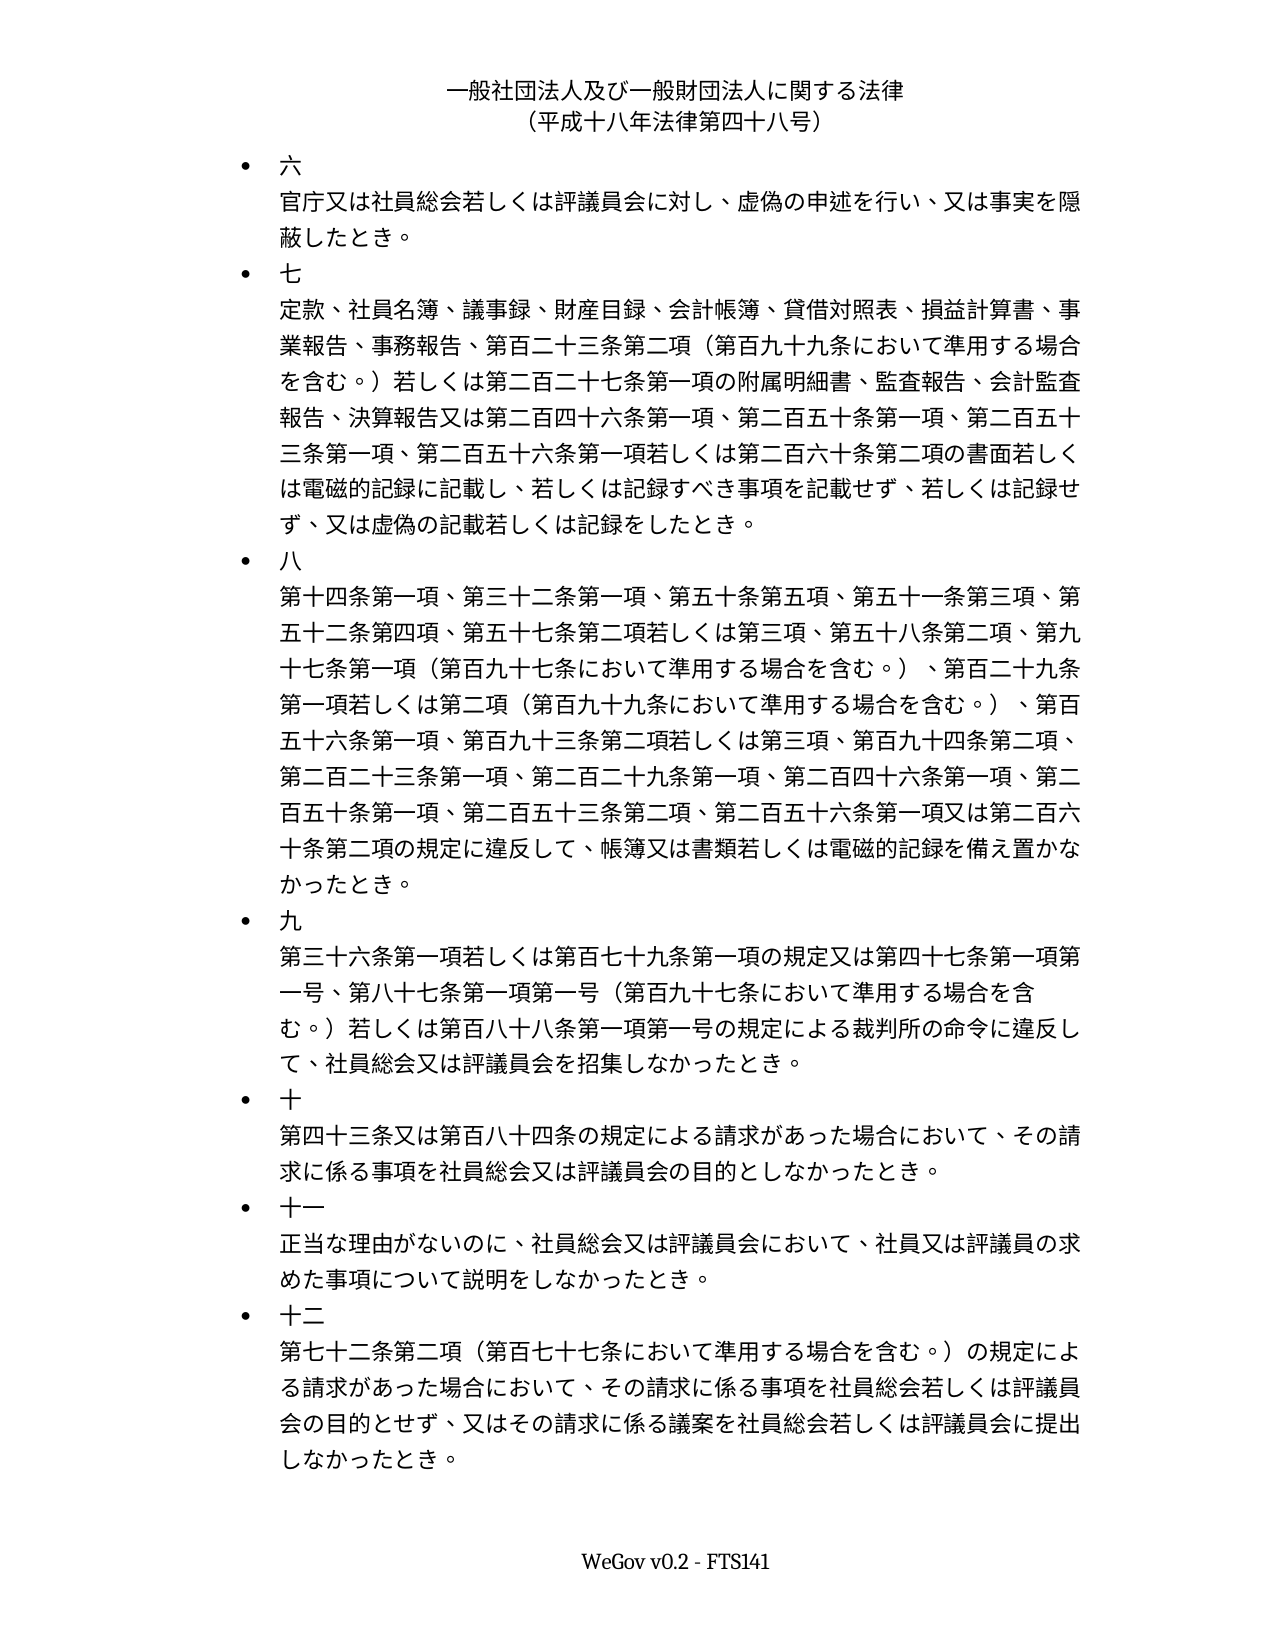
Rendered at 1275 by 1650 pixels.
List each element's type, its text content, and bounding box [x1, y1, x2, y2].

list 七 定款、社員名簿、議事録、財産目録、会計帳簿、貸借対照表、損益計算書、事業報告、事務報告、第百二十三条第二項（第百九十九条において準用する場合を含む。）若しくは第二百二十七条第一項の附属明細書、監査報告、会計監査報告、決算報告又は第二百四十六条第一項、第二百五十条第一項、第二百五十三条第一項、第二百五十六条第一項若しくは第二百六十条第二項の書面若しくは電磁的記録に記載し、若しくは記録すべき事項を記載せず、若しくは記録せず、又は虚偽の記載若しくは記録をしたとき。 [242, 258, 1087, 541]
list 十一 正当な理由がないのに、社員総会又は評議員会において、社員又は評議員の求めた事項について説明をしなかったとき。 [242, 1192, 1087, 1295]
list 十二 第七十二条第二項（第百七十七条において準用する場合を含む。）の規定による請求があった場合において、その請求に係る事項を社員総会若しくは評議員会の目的とせず、又はその請求に係る議案を社員総会若しくは評議員会に提出しなかったとき。 [242, 1300, 1087, 1475]
list 九 第三十六条第一項若しくは第百七十九条第一項の規定又は第四十七条第一項第一号、第八十七条第一項第一号（第百九十七条において準用する場合を含む。）若しくは第百八十八条第一項第一号の規定による裁判所の命令に違反して、社員総会又は評議員会を招集しなかったとき。 [242, 905, 1087, 1080]
list 六 官庁又は社員総会若しくは評議員会に対し、虚偽の申述を行い、又は事実を隠蔽したとき。 [242, 150, 1087, 253]
list 十 第四十三条又は第百八十四条の規定による請求があった場合において、その請求に係る事項を社員総会又は評議員会の目的としなかったとき。 [242, 1084, 1087, 1187]
list 八 第十四条第一項、第三十二条第一項、第五十条第五項、第五十一条第三項、第五十二条第四項、第五十七条第二項若しくは第三項、第五十八条第二項、第九十七条第一項（第百九十七条において準用する場合を含む。）、第百二十九条第一項若しくは第二項（第百九十九条において準用する場合を含む。）、第百五十六条第一項、第百九十三条第二項若しくは第三項、第百九十四条第二項、第二百二十三条第一項、第二百二十九条第一項、第二百四十六条第一項、第二百五十条第一項、第二百五十三条第二項、第二百五十六条第一項又は第二百六十条第二項の規定に違反して、帳簿又は書類若しくは電磁的記録を備え置かなかったとき。 [242, 545, 1087, 900]
